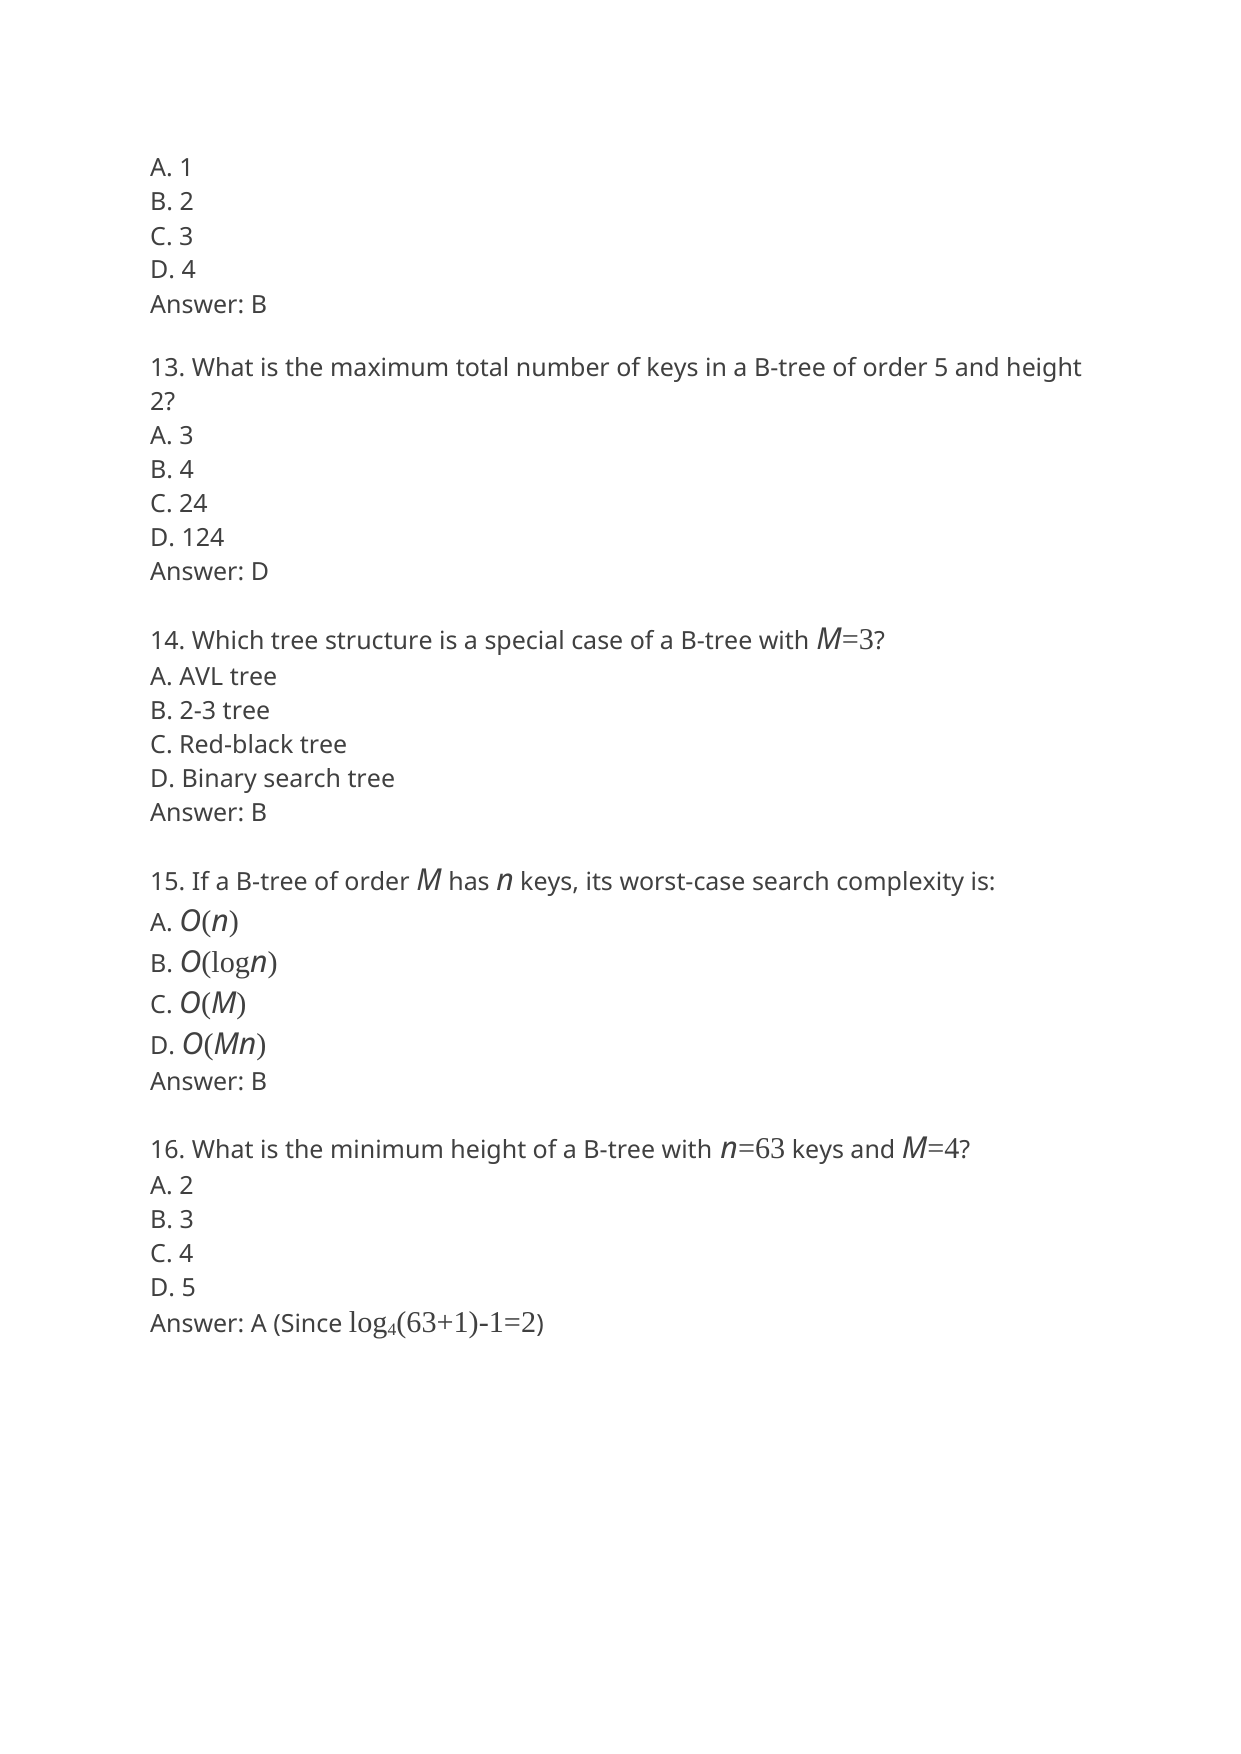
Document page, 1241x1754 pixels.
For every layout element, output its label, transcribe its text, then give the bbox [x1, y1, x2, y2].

text 13. What is the maximum total number of keys in a B-tree of order 5 and height 2? A. 3 B. 4 C. 24 D. 124 Answer: D [150, 349, 1090, 588]
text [150, 150, 1090, 320]
text 15. If a B-tree of order M has n keys, its worst-case search complexity is: A. O(n) B. O(logn) C. O(M) D. O(Mn) Answer: B [150, 858, 1090, 1097]
text 16. What is the minimum height of a B-tree with n=63 keys and M=4? A. 2 B. 3 C. 4 D. 5 Answer: A (Since log4(63+1)-1=2) [150, 1127, 1090, 1339]
text 14. Which tree structure is a special case of a B-tree with M=3? A. AVL tree B. 2-3 tree C. Red-black tree D. Binary search tree Answer: B [150, 617, 1090, 828]
